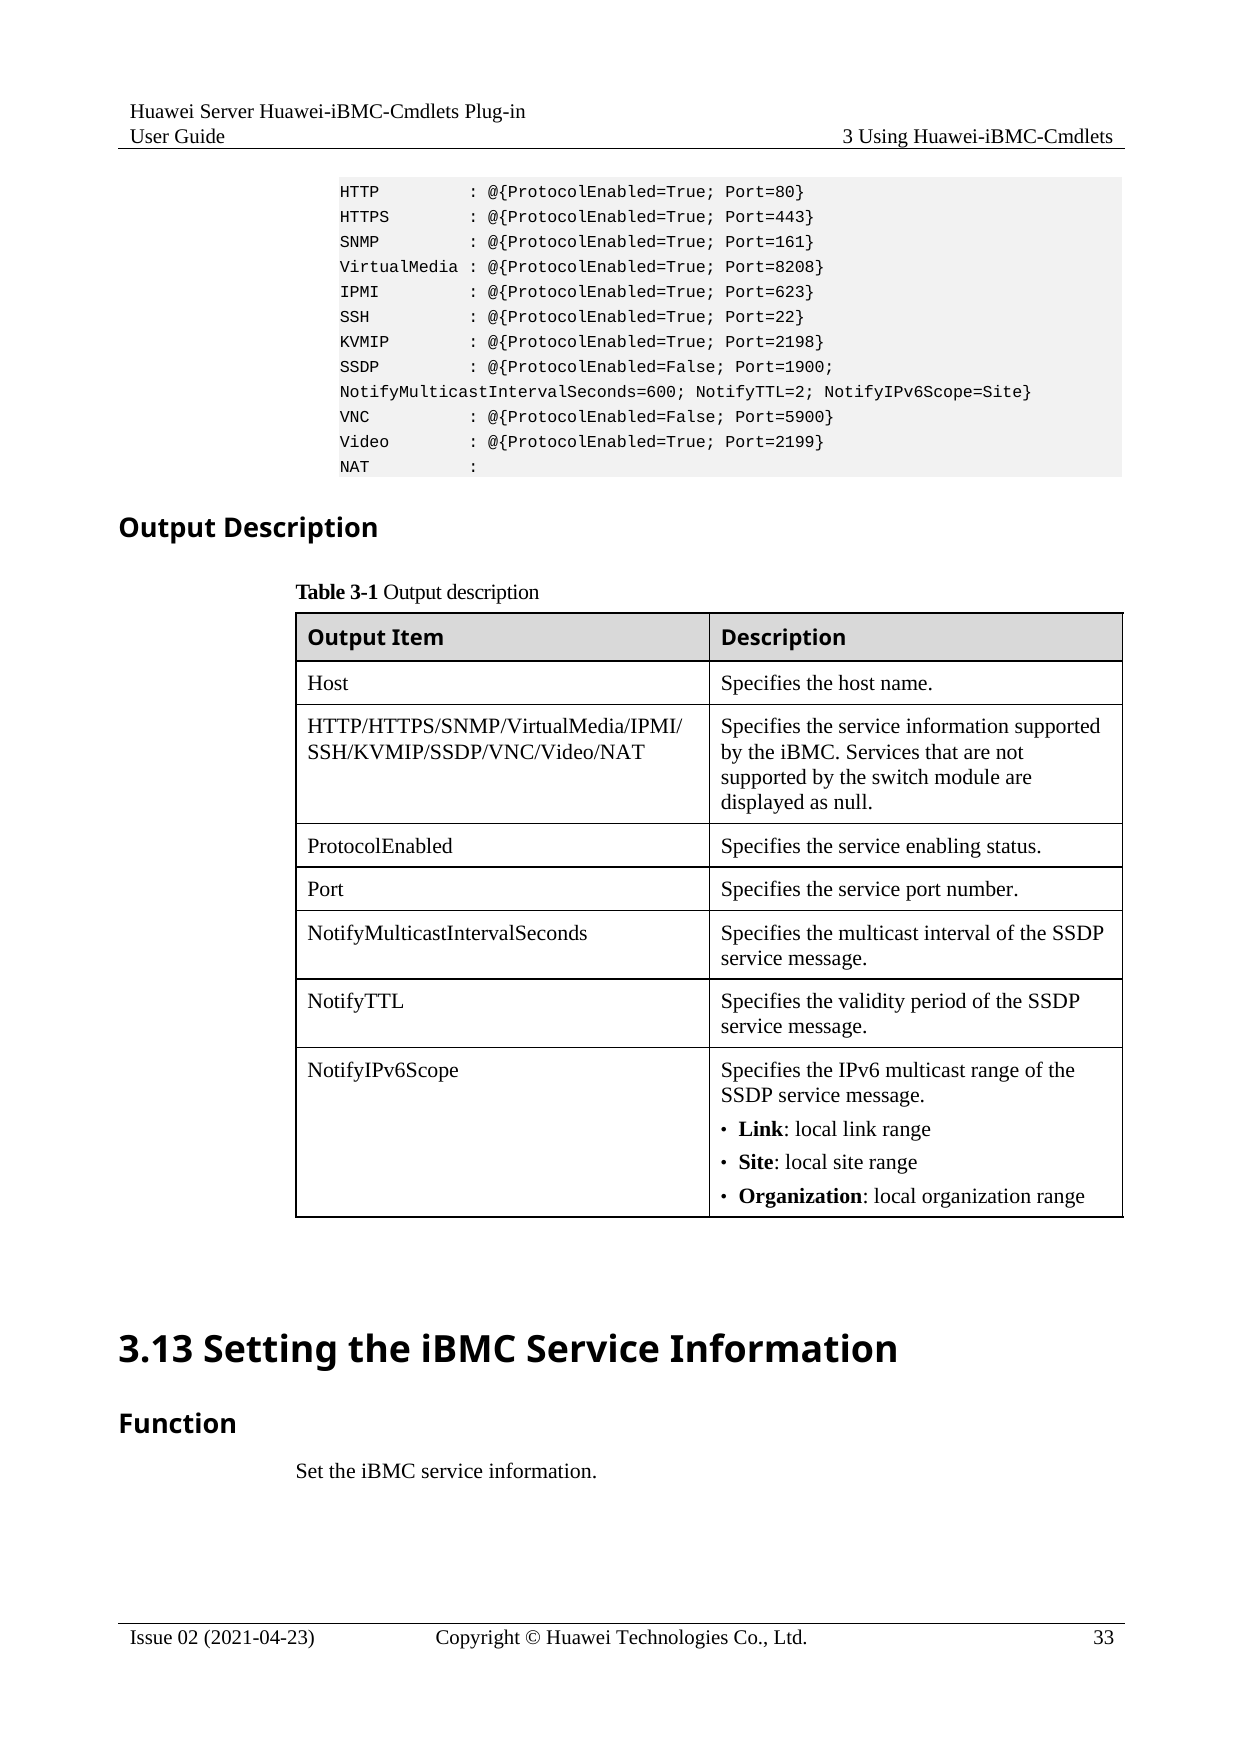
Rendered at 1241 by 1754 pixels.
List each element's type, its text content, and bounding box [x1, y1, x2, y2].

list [339, 177, 1122, 477]
table_cell Specifies the service enabling status. [710, 824, 1122, 866]
table_cell HTTP/HTTPS/SNMP/VirtualMedia/IPMI/SSH/KVMIP/SSDP/VNC/Video/NAT [297, 705, 709, 823]
table_cell ProtocolEnabled [297, 824, 709, 866]
table_cell Specifies the IPv6 multicast range of the SSDP service message. Link: local link range Site: local site range Organization: local organization range [710, 1048, 1122, 1216]
table_cell Specifies the multicast interval of the SSDP service message. [710, 911, 1122, 978]
table_header Output Item [297, 614, 709, 660]
table_cell Specifies the service information supported by the iBMC. Services that are not supported by the switch module are displayed as null. [710, 705, 1122, 823]
text Output Description [118, 508, 1122, 545]
table_cell Specifies the validity period of the SSDP service message. [710, 980, 1122, 1047]
table_cell Port [297, 868, 709, 909]
table_cell NotifyTTL [297, 980, 709, 1047]
subtitle Setting the iBMC Service Information [118, 1322, 1122, 1373]
table_cell Host [297, 662, 709, 704]
table_cell NotifyIPv6Scope [297, 1048, 709, 1216]
table_cell Specifies the service port number. [710, 868, 1122, 909]
table_cell Specifies the host name. [710, 662, 1122, 704]
table_header Description [710, 614, 1122, 660]
table_cell NotifyMulticastIntervalSeconds [297, 911, 709, 978]
text Set the iBMC service information. [295, 1458, 1122, 1483]
text Function [118, 1404, 1122, 1441]
text Output description [295, 579, 1122, 604]
